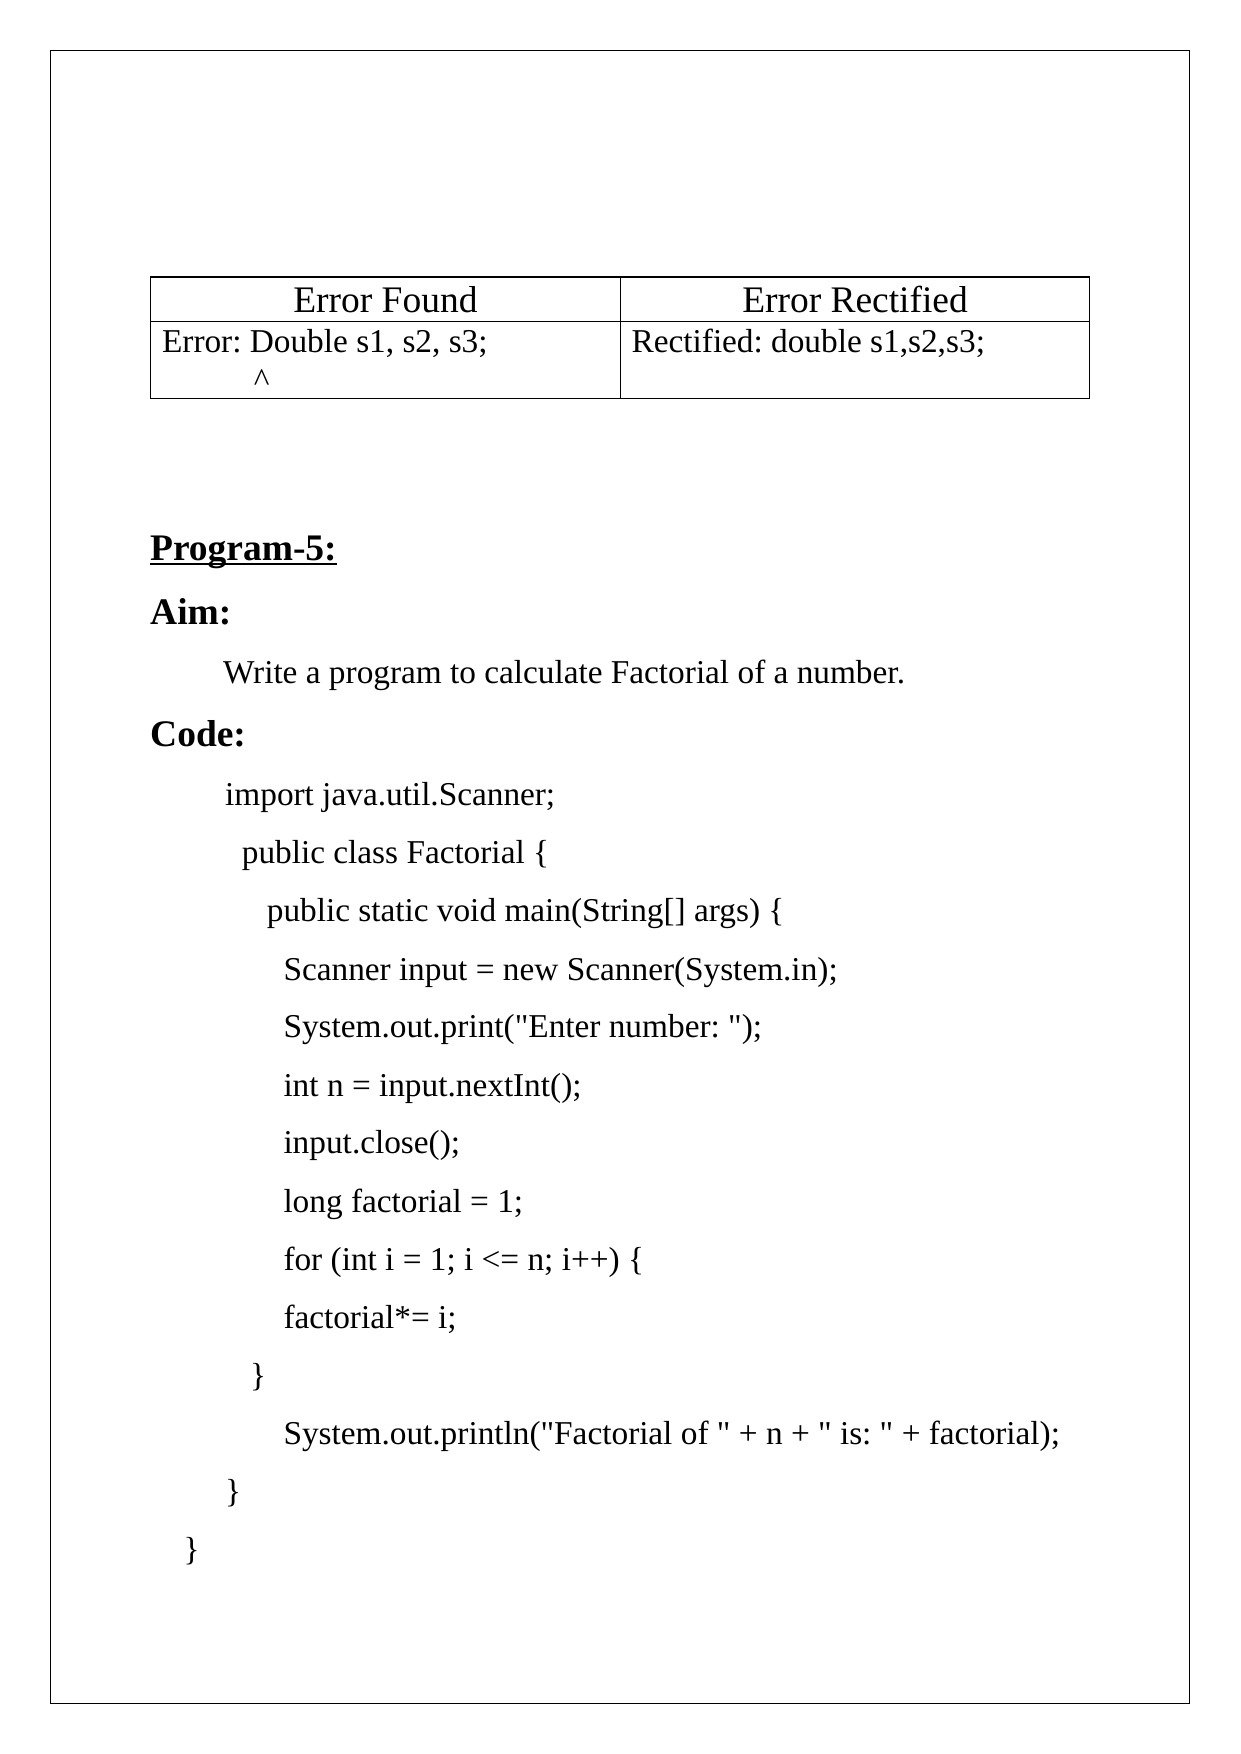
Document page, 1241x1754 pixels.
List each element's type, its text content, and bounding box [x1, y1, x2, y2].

text for (int i = 1; i <= n; i++) { [150, 1239, 1090, 1277]
text } [150, 1529, 1090, 1567]
text long factorial = 1; [150, 1181, 1090, 1219]
text } [150, 1355, 1090, 1393]
text int n = input.nextInt(); [150, 1065, 1090, 1103]
text System.out.println("Factorial of " + n + " is: " + factorial); [150, 1413, 1090, 1451]
text Program-5: [150, 526, 1090, 569]
text } [150, 1471, 1090, 1509]
table_cell Rectified: double s1,s2,s3; [621, 322, 1089, 398]
text import java.util.Scanner; [150, 774, 1090, 813]
table_header Error Found [151, 278, 620, 321]
table_cell Error: Double s1, s2, s3; ^ [151, 322, 620, 398]
table_header Error Rectified [621, 278, 1089, 321]
text factorial*= i; [150, 1297, 1090, 1335]
text input.close(); [150, 1123, 1090, 1161]
text Code: [150, 711, 1090, 754]
text System.out.print("Enter number: "); [150, 1007, 1090, 1045]
text public class Factorial { [150, 833, 1090, 871]
text Write a program to calculate Factorial of a number. [150, 652, 1090, 691]
text Aim: [150, 589, 1090, 632]
text public static void main(String[] args) { [150, 891, 1090, 929]
text Scanner input = new Scanner(System.in); [150, 949, 1090, 987]
